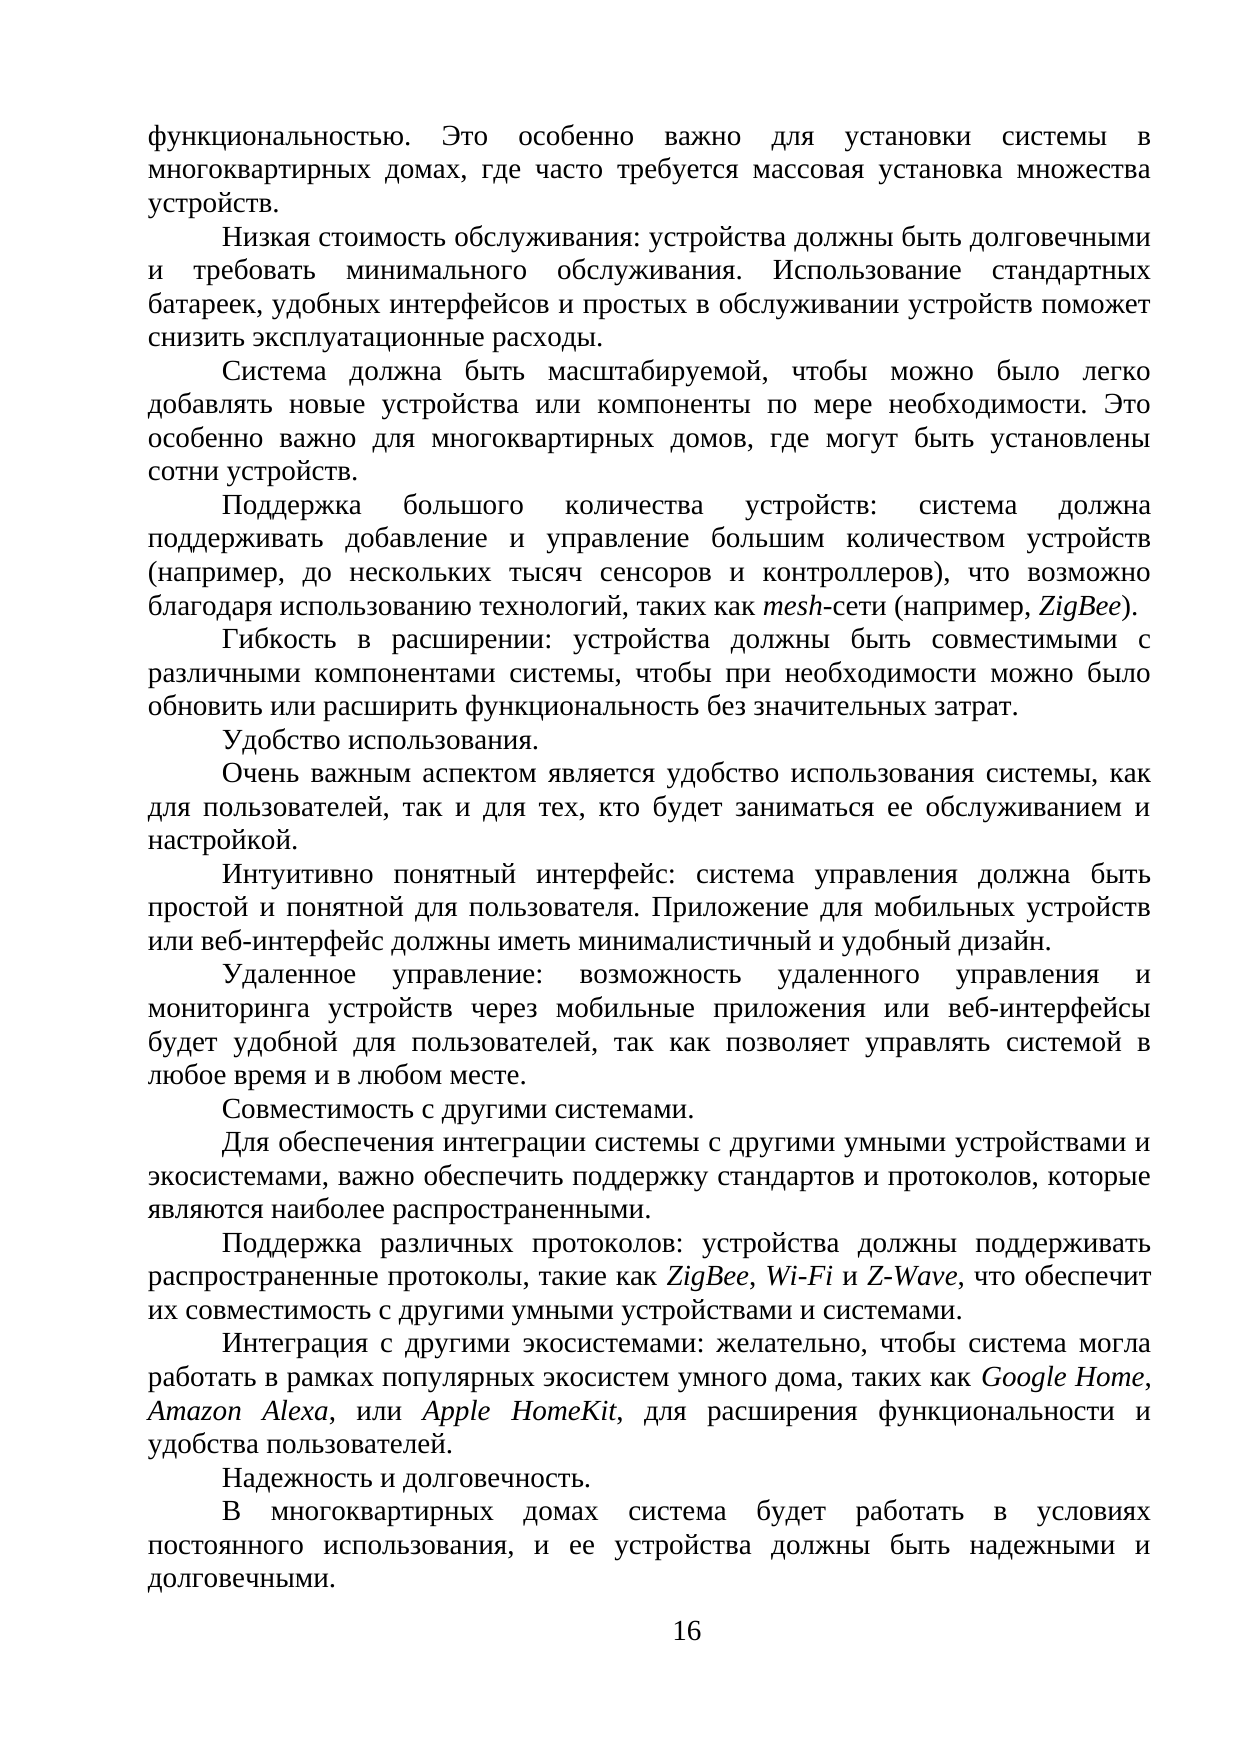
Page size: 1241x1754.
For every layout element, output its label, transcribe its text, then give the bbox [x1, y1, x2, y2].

text Совместимость с другими системами. [148, 1091, 1152, 1124]
text Поддержка различных протоколов: устройства должны поддерживать распространенные протоколы, такие как ZigBee, Wi-Fi и Z-Wave, что обеспечит их совместимость с другими умными устройствами и системами. [148, 1225, 1152, 1326]
text Очень важным аспектом является удобство использования системы, как для пользователей, так и для тех, кто будет заниматься ее обслуживанием и настройкой. [148, 755, 1152, 856]
text Интеграция с другими экосистемами: желательно, чтобы система могла работать в рамках популярных экосистем умного дома, таких как Google Home, Amazon Alexa, или Apple HomeKit, для расширения функциональности и удобства пользователей. [148, 1326, 1152, 1460]
text Низкая стоимость обслуживания: устройства должны быть долговечными и требовать минимального обслуживания. Использование стандартных батареек, удобных интерфейсов и простых в обслуживании устройств поможет снизить эксплуатационные расходы. [148, 219, 1152, 353]
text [148, 118, 1152, 219]
text Удобство использования. [148, 722, 1152, 755]
text Удаленное управление: возможность удаленного управления и мониторинга устройств через мобильные приложения или веб-интерфейсы будет удобной для пользователей, так как позволяет управлять системой в любое время и в любом месте. [148, 957, 1152, 1091]
text В многоквартирных домах система будет работать в условиях постоянного использования, и ее устройства должны быть надежными и долговечными. [148, 1493, 1152, 1594]
text Интуитивно понятный интерфейс: система управления должна быть простой и понятной для пользователя. Приложение для мобильных устройств или веб-интерфейс должны иметь минималистичный и удобный дизайн. [148, 856, 1152, 957]
text Для обеспечения интеграции системы с другими умными устройствами и экосистемами, важно обеспечить поддержку стандартов и протоколов, которые являются наиболее распространенными. [148, 1124, 1152, 1225]
text Гибкость в расширении: устройства должны быть совместимыми с различными компонентами системы, чтобы при необходимости можно было обновить или расширить функциональность без значительных затрат. [148, 621, 1152, 722]
text Надежность и долговечность. [148, 1460, 1152, 1493]
text Поддержка большого количества устройств: система должна поддерживать добавление и управление большим количеством устройств (например, до нескольких тысяч сенсоров и контроллеров), что возможно благодаря использованию технологий, таких как mesh-сети (например, ZigBee). [148, 487, 1152, 621]
text Система должна быть масштабируемой, чтобы можно было легко добавлять новые устройства или компоненты по мере необходимости. Это особенно важно для многоквартирных домов, где могут быть установлены сотни устройств. [148, 353, 1152, 487]
